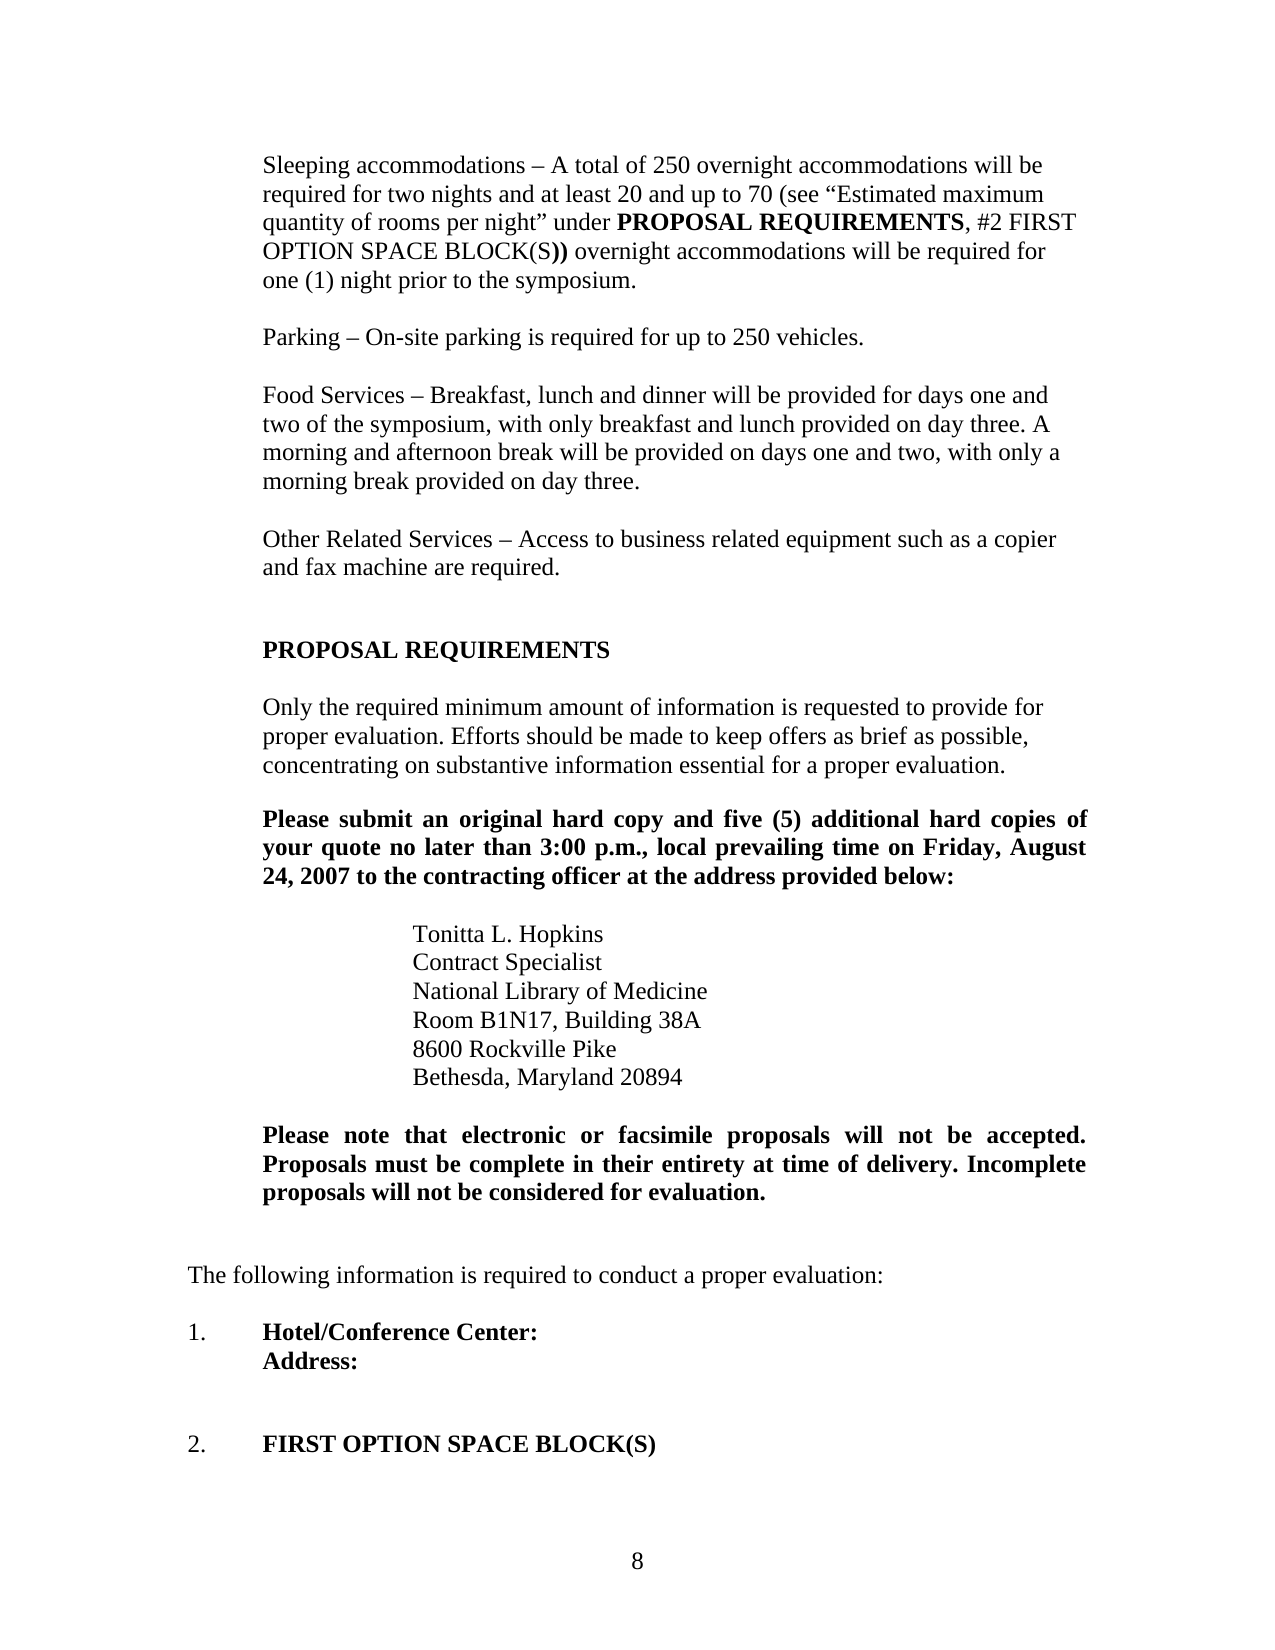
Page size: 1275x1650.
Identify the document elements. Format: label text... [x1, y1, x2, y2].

text Parking – On-site parking is required for up to 250 vehicles. [262, 322, 1087, 351]
text The following information is required to conduct a proper evaluation: 1. Hotel/Conference Center: Address: [187, 1260, 1087, 1375]
text Other Related Services – Access to business related equipment such as a copier and fax machine are required. [262, 524, 1087, 581]
text Contract Specialist [337, 947, 1087, 976]
text PROPOSAL REQUIREMENTS Only the required minimum amount of information is requested to provide for proper evaluation. Efforts should be made to keep offers as brief as possible, concentrating on substantive information essential for a proper evaluation. [187, 635, 1087, 779]
text Room B1N17, Building 38A [337, 1005, 1087, 1034]
text Sleeping accommodations – A total of 250 overnight accommodations will be required for two nights and at least 20 and up to 70 (see “Estimated maximum quantity of rooms per night” under PROPOSAL REQUIREMENTS, #2 FIRST OPTION SPACE BLOCK(S)) overnight accommodations will be required for one (1) night prior to the symposium. [262, 150, 1087, 294]
text 8600 Rockville Pike [337, 1034, 1087, 1062]
text Tonitta L. Hopkins [337, 919, 1087, 947]
text Please note that electronic or facsimile proposals will not be accepted. Proposals must be complete in their entirety at time of delivery. Incomplete proposals will not be considered for evaluation. [262, 1120, 1087, 1206]
text National Library of Medicine [337, 976, 1087, 1005]
text 2. FIRST OPTION SPACE BLOCK(S) [187, 1400, 1087, 1486]
text Food Services – Breakfast, lunch and dinner will be provided for days one and two of the symposium, with only breakfast and lunch provided on day three. A morning and afternoon break will be provided on days one and two, with only a morning break provided on day three. [262, 380, 1087, 495]
text Please submit an original hard copy and five (5) additional hard copies of your quote no later than 3:00 p.m., local prevailing time on Friday, August 24, 2007 to the contracting officer at the address provided below: [262, 804, 1087, 890]
